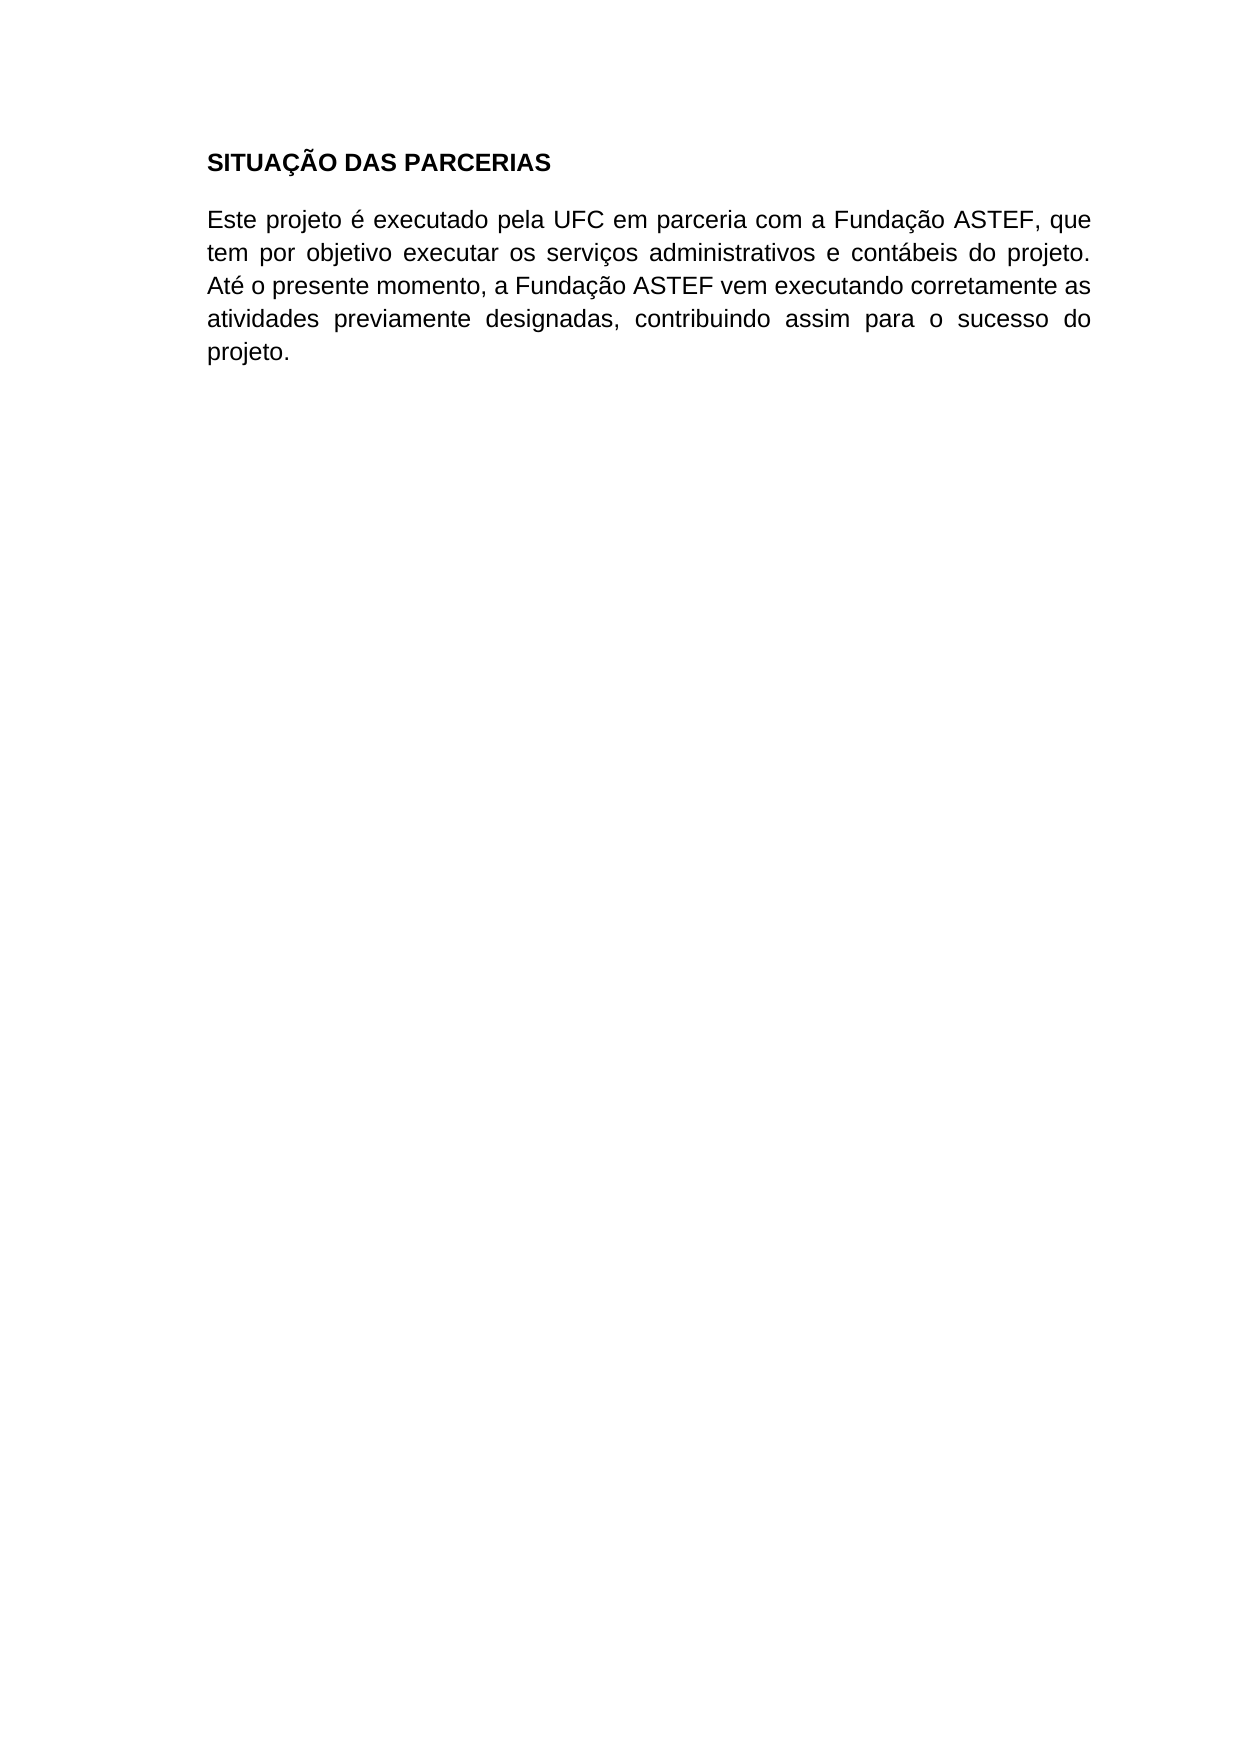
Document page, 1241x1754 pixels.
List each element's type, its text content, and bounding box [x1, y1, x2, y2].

text Este projeto é executado pela UFC em parceria com a Fundação ASTEF, que tem por objetivo executar os serviços administrativos e contábeis do projeto. Até o presente momento, a Fundação ASTEF vem executando corretamente as atividades previamente designadas, contribuindo assim para o sucesso do projeto. [207, 205, 1092, 366]
text SITUAÇÃO DAS PARCERIAS [207, 148, 1092, 176]
